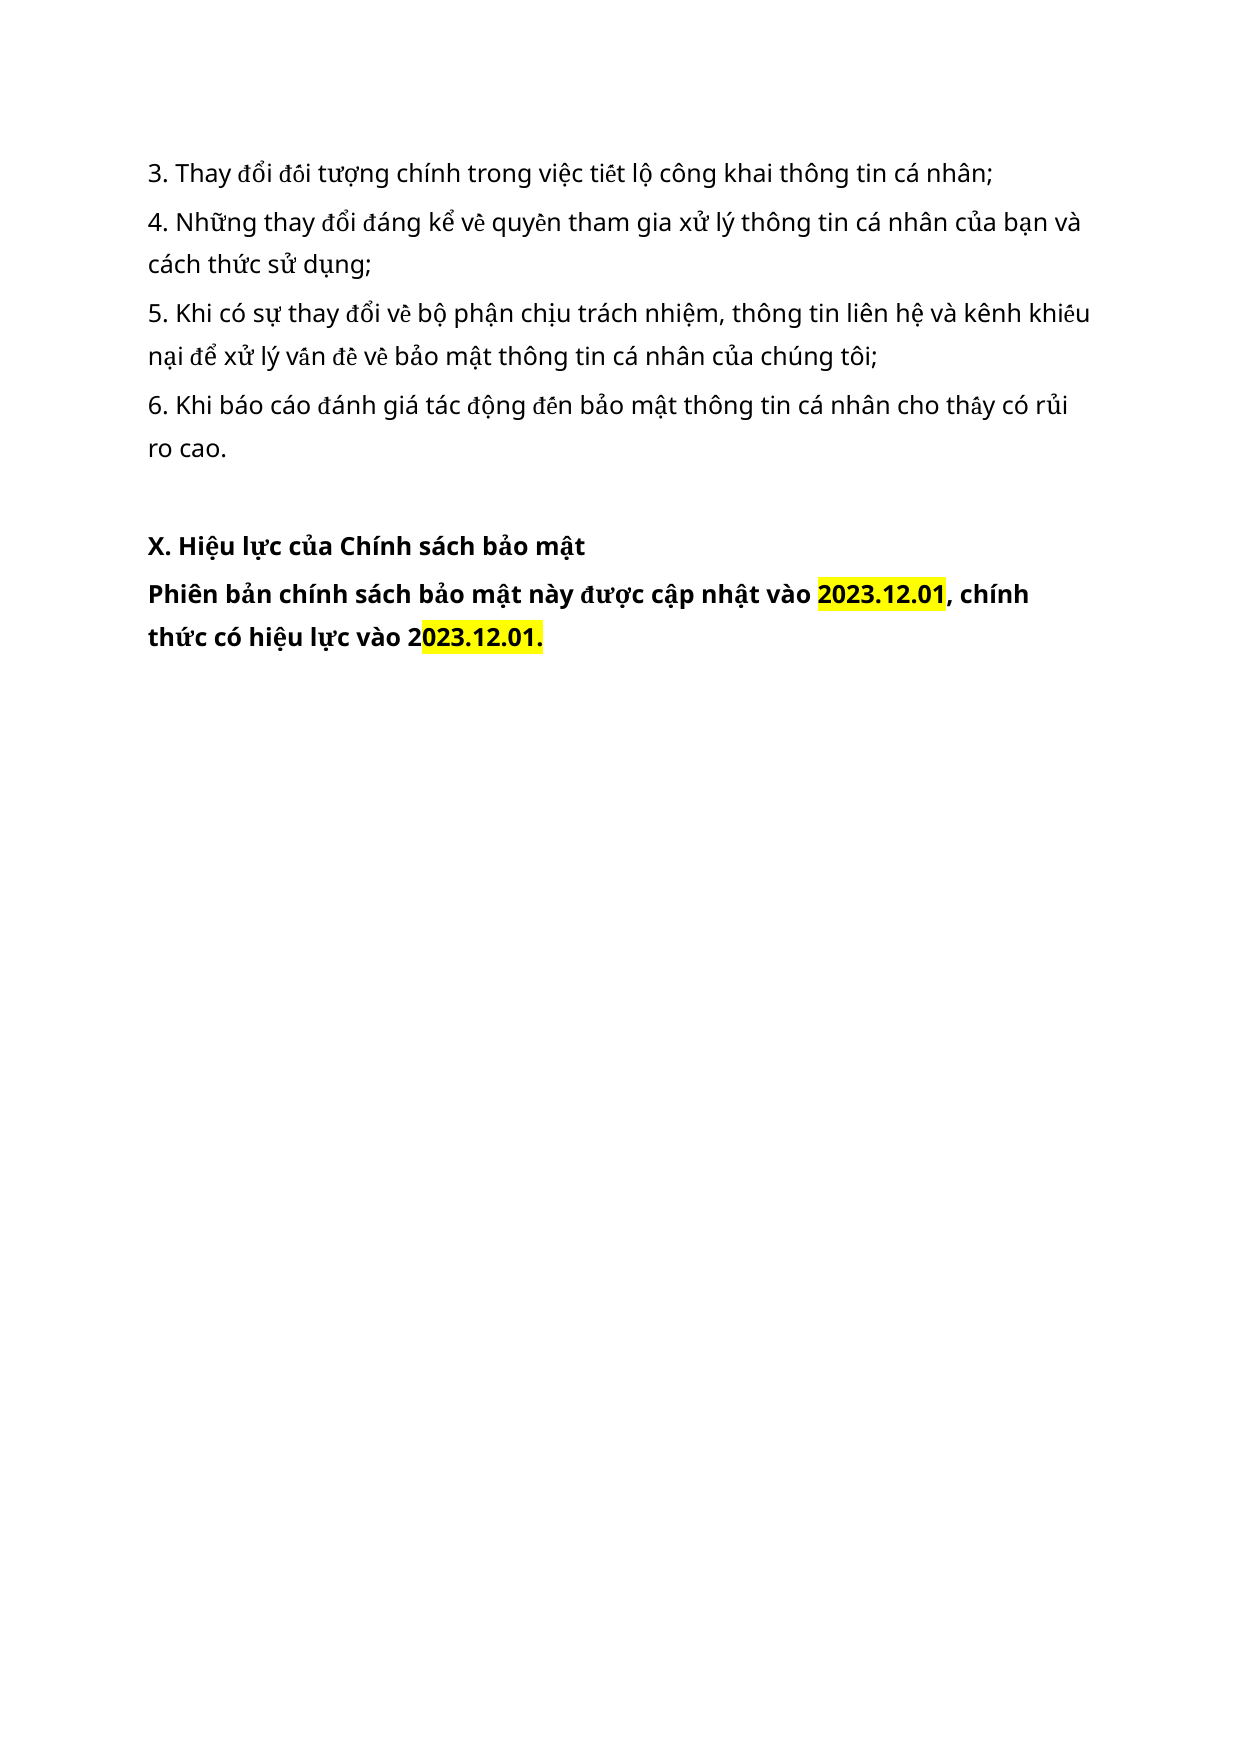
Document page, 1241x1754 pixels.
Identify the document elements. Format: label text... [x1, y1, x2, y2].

text X. Hiệu lực của Chính sách bảo mật [148, 524, 1093, 567]
text 6. Khi báo cáo đánh giá tác động đến bảo mật thông tin cá nhân cho thấy có rủi ro cao. [148, 383, 1093, 469]
text Phiên bản chính sách bảo mật này được cập nhật vào 2023.12.01, chính thức có hiệu lực vào 2023.12.01. [148, 573, 1093, 658]
text 4. Những thay đổi đáng kể về quyền tham gia xử lý thông tin cá nhân của bạn và cách thức sử dụng; [148, 200, 1093, 285]
text 3. Thay đổi đối tượng chính trong việc tiết lộ công khai thông tin cá nhân; [148, 151, 1093, 194]
text 5. Khi có sự thay đổi về bộ phận chịu trách nhiệm, thông tin liên hệ và kênh khiếu nại để xử lý vấn đề về bảo mật thông tin cá nhân của chúng tôi; [148, 292, 1093, 377]
